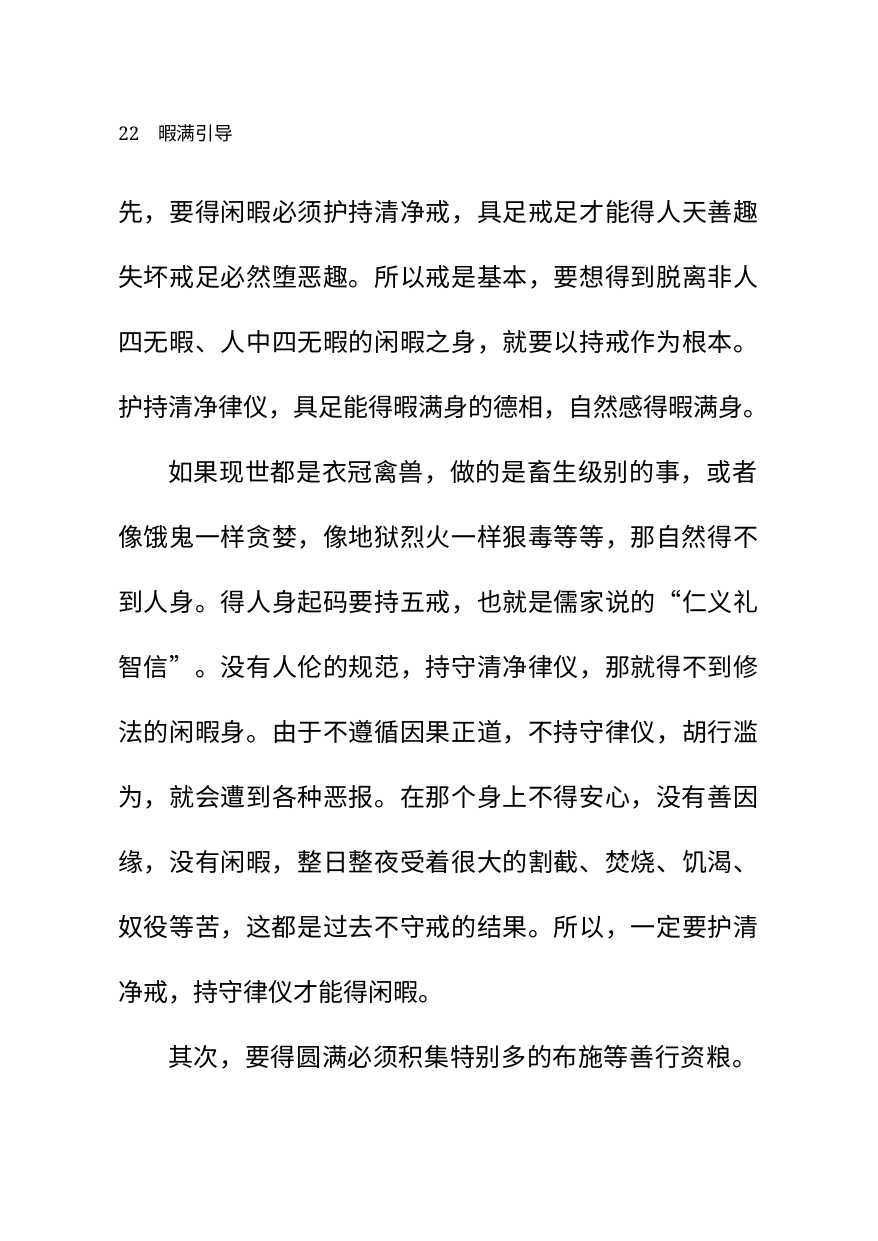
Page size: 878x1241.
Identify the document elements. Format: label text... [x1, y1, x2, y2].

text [118, 1023, 759, 1088]
text 如果现世都是衣冠禽兽，做的是畜生级别的事，或者像饿鬼一样贪婪，像地狱烈火一样狠毒等等，那自然得不到人身。得人身起码要持五戒，也就是儒家说的“仁义礼智信”。没有人伦的规范，持守清净律仪，那就得不到修法的闲暇身。由于不遵循因果正道，不持守律仪，胡行滥为，就会遭到各种恶报。在那个身上不得安心，没有善因缘，没有闲暇，整日整夜受着很大的割截、焚烧、饥渴、奴役等苦，这都是过去不守戒的结果。所以，一定要护清净戒，持守律仪才能得闲暇。 [118, 438, 759, 1023]
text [118, 178, 759, 438]
